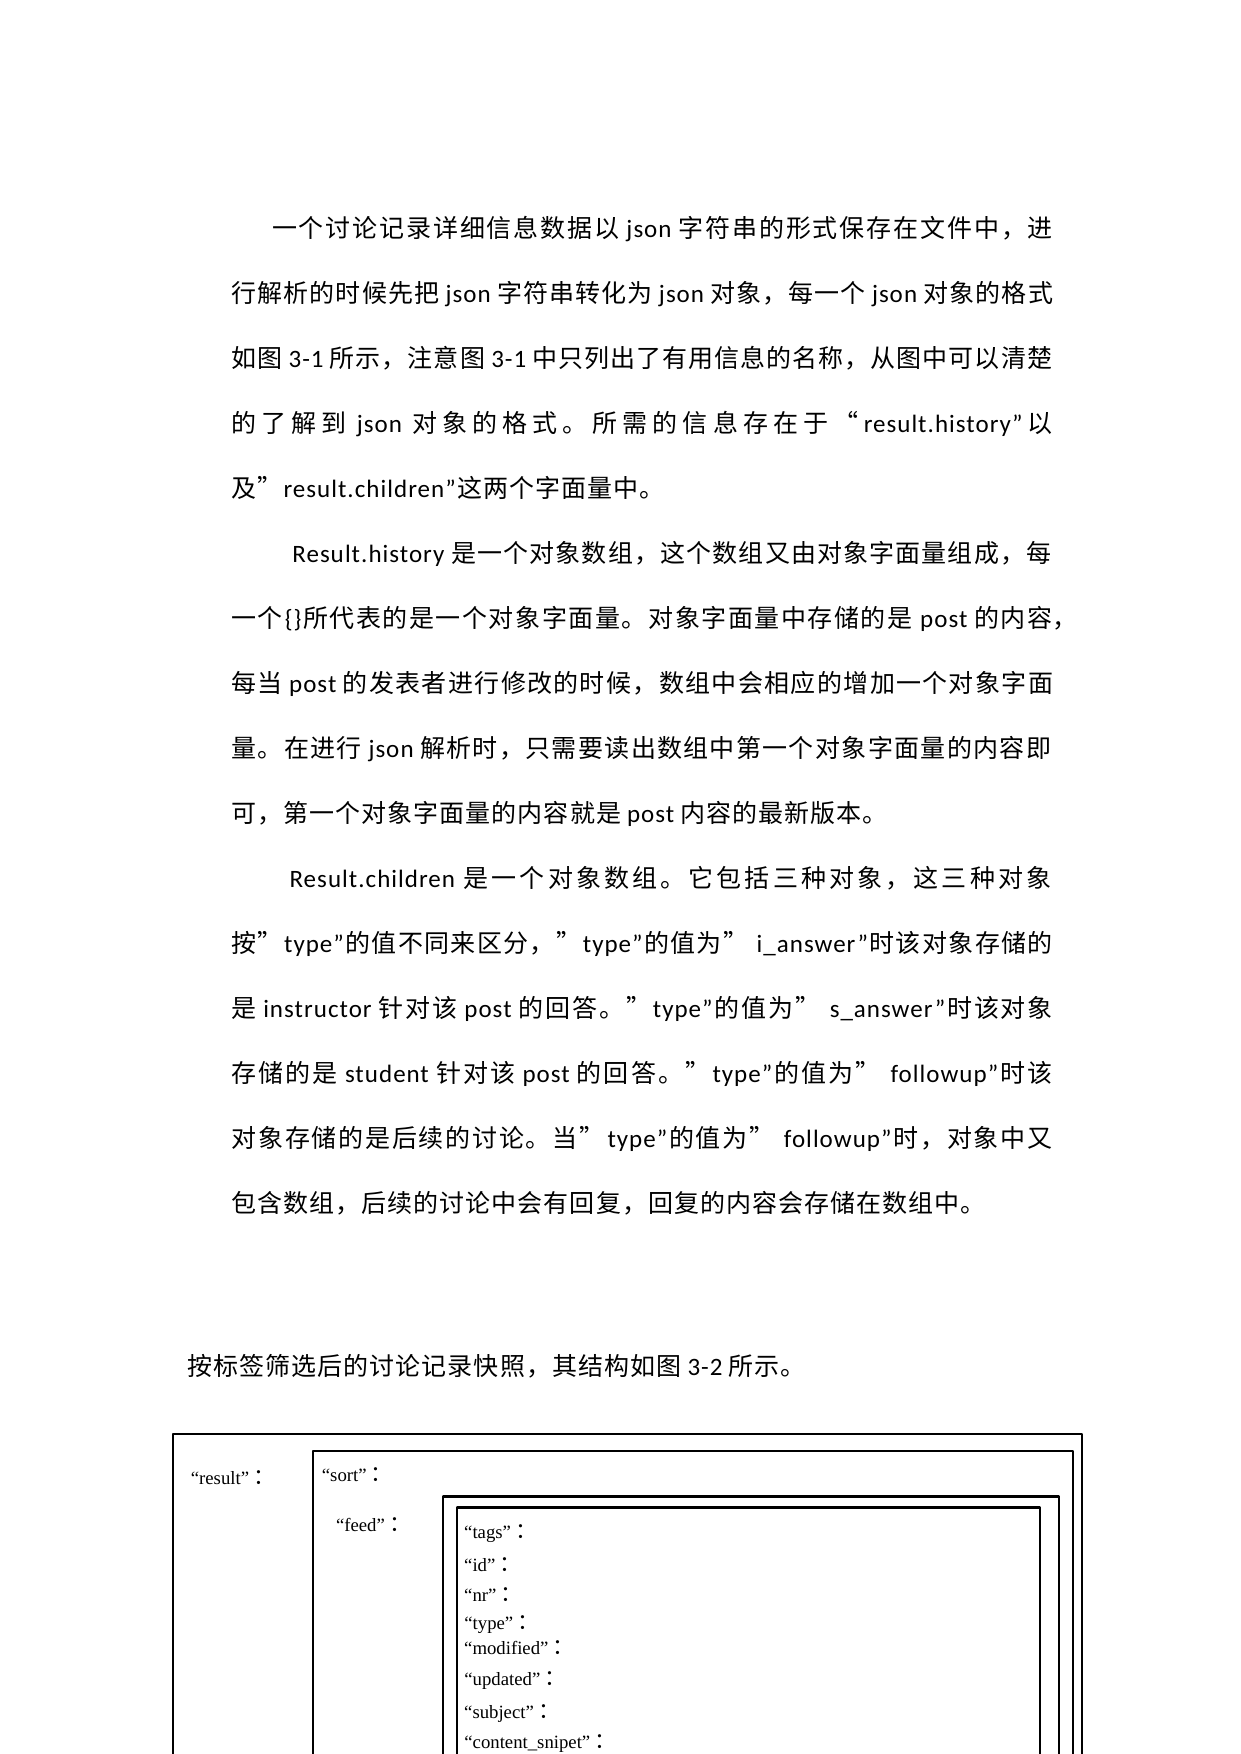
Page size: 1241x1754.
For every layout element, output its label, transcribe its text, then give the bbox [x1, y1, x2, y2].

text 一个讨论记录详细信息数据以json字符串的形式保存在文件中，进行解析的时候先把json字符串转化为json对象，每一个json对象的格式如图3-1所示，注意图3-1中只列出了有用信息的名称，从图中可以清楚的了解到json对象的格式。所需的信息存在于“result.history”以及”result.children”这两个字面量中。 [231, 194, 1053, 519]
text 按标签筛选后的讨论记录快照，其结构如图3-2所示。 [187, 1332, 1053, 1397]
text Result.history是一个对象数组，这个数组又由对象字面量组成，每一个{}所代表的是一个对象字面量。对象字面量中存储的是post的内容，每当post的发表者进行修改的时候，数组中会相应的增加一个对象字面量。在进行json解析时，只需要读出数组中第一个对象字面量的内容即可，第一个对象字面量的内容就是post内容的最新版本。 [231, 519, 1053, 844]
text Result.children是一个对象数组。它包括三种对象，这三种对象按”type”的值不同来区分，”type”的值为” i_answer”时该对象存储的是instructor针对该post的回答。”type”的值为” s_answer”时该对象存储的是student针对该post的回答。”type”的值为” followup”时该对象存储的是后续的讨论。当”type”的值为” followup”时，对象中又包含数组，后续的讨论中会有回复，回复的内容会存储在数组中。 [231, 844, 1053, 1234]
